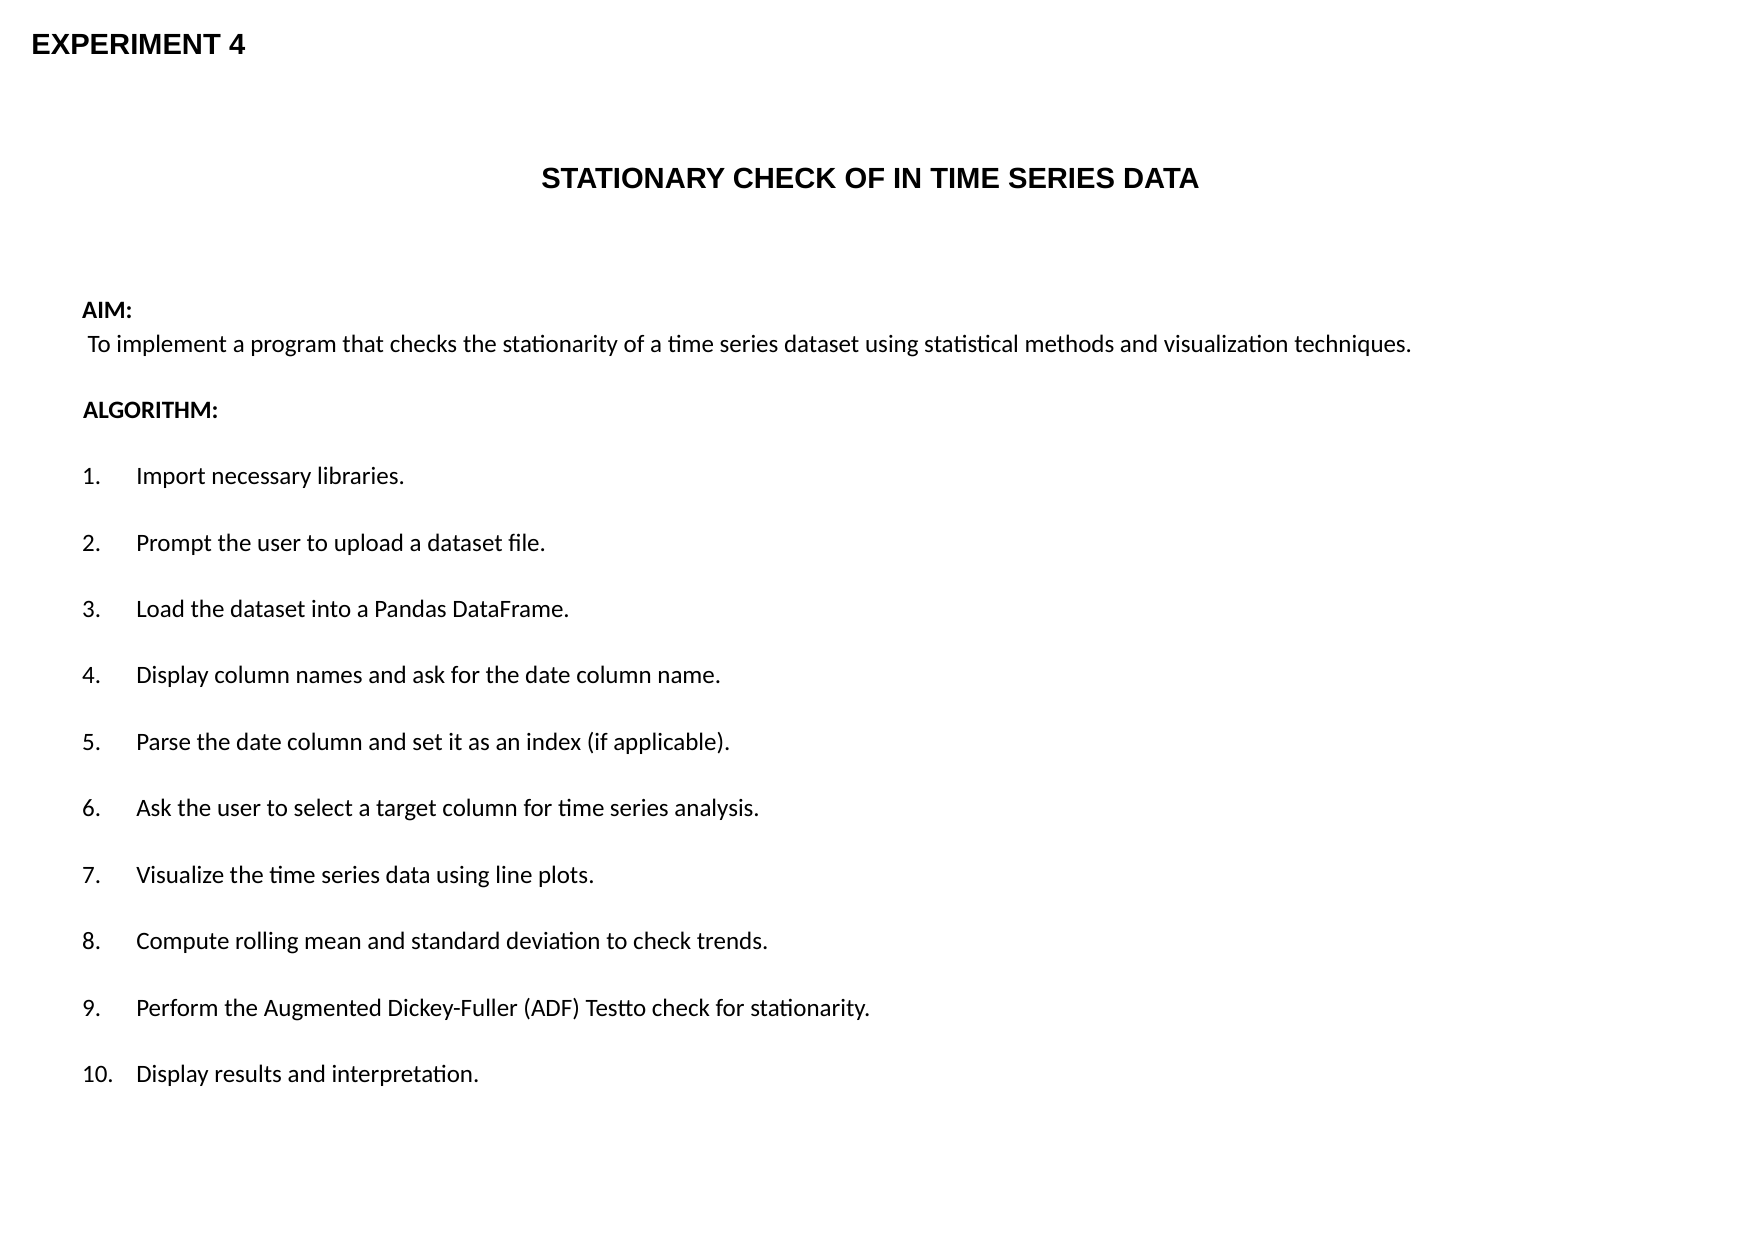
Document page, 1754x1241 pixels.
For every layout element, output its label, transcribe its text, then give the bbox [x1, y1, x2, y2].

text ALGORITHM: [77, 394, 1547, 425]
list Import necessary libraries. [82, 460, 1547, 491]
list Compute rolling mean and standard deviation to check trends. [82, 925, 1547, 956]
list Display results and interpretation. [82, 1058, 1547, 1089]
list Parse the date column and set it as an index (if applicable). [82, 726, 1547, 757]
text AIM: [82, 294, 1547, 325]
text STATIONARY CHECK OF IN TIME SERIES DATA [31, 161, 1547, 194]
list Ask the user to select a target column for time series analysis. [82, 792, 1547, 823]
text EXPERIMENT 4 [31, 27, 1547, 61]
text To implement a program that checks the stationarity of a time series dataset using statistical methods and visualization techniques. [82, 328, 1547, 358]
list Display column names and ask for the date column name. [82, 659, 1547, 690]
list Visualize the time series data using line plots. [82, 859, 1547, 889]
list Load the dataset into a Pandas DataFrame. [82, 593, 1547, 624]
list Prompt the user to upload a dataset file. [82, 527, 1547, 557]
list Perform the Augmented Dickey-Fuller (ADF) Testto check for stationarity. [82, 992, 1547, 1022]
